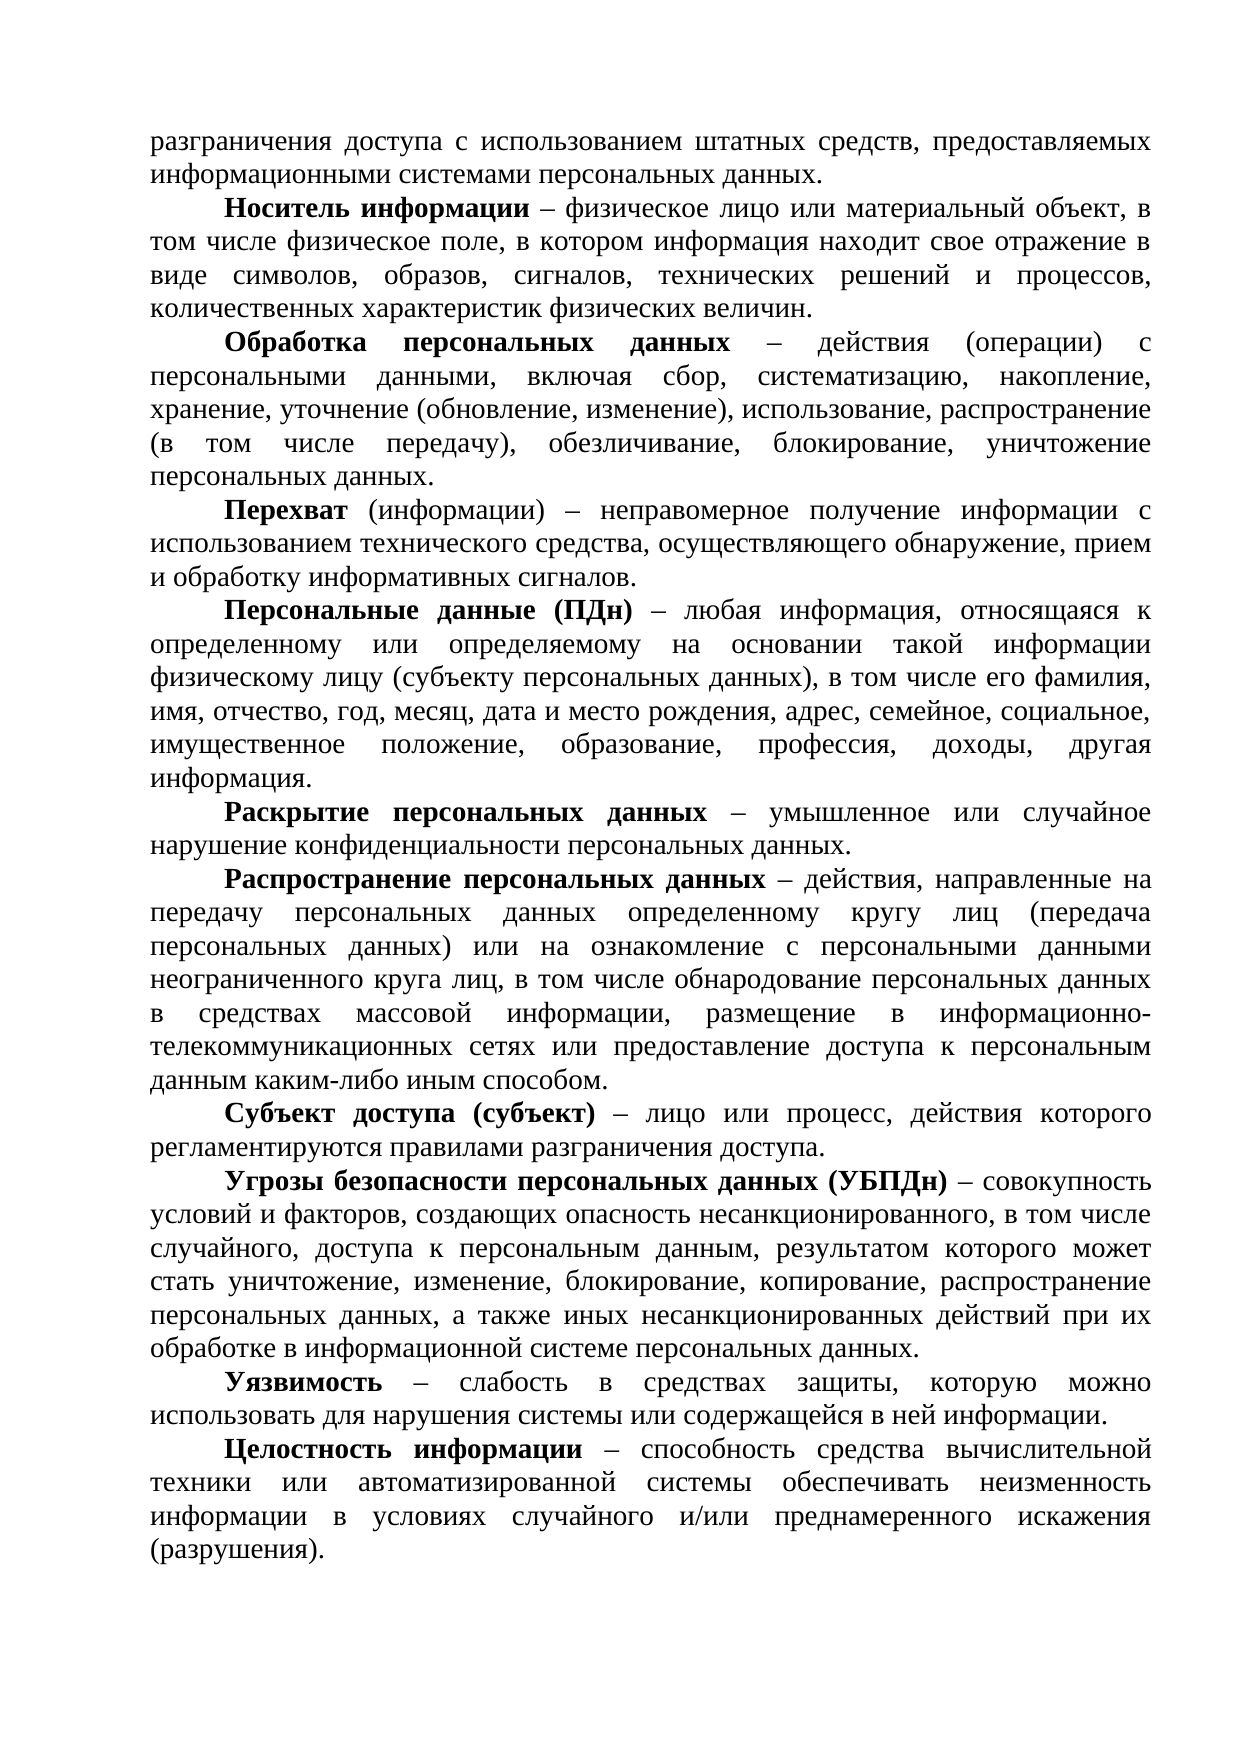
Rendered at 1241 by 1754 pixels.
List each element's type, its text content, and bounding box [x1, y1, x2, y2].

text Субъект доступа (субъект) – лицо или процесс, действия которого регламентируются правилами разграничения доступа. [150, 1096, 1152, 1163]
text Целостность информации – способность средства вычислительной техники или автоматизированной системы обеспечивать неизменность информации в условиях случайного и/или преднамеренного искажения (разрушения). [150, 1431, 1152, 1565]
text Перехват (информации) – неправомерное получение информации с использованием технического средства, осуществляющего обнаружение, прием и обработку информативных сигналов. [150, 492, 1152, 592]
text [150, 123, 1152, 190]
text Обработка персональных данных – действия (операции) с персональными данными, включая сбор, систематизацию, накопление, хранение, уточнение (обновление, изменение), использование, распространение (в том числе передачу), обезличивание, блокирование, уничтожение персональных данных. [150, 324, 1152, 492]
text Угрозы безопасности персональных данных (УБПДн) – совокупность условий и факторов, создающих опасность несанкционированного, в том числе случайного, доступа к персональным данным, результатом которого может стать уничтожение, изменение, блокирование, копирование, распространение персональных данных, а также иных несанкционированных действий при их обработке в информационной системе персональных данных. [150, 1163, 1152, 1364]
text Уязвимость – слабость в средствах защиты, которую можно использовать для нарушения системы или содержащейся в ней информации. [150, 1364, 1152, 1431]
text Раскрытие персональных данных – умышленное или случайное нарушение конфиденциальности персональных данных. [150, 794, 1152, 861]
text Персональные данные (ПДн) – любая информация, относящаяся к определенному или определяемому на основании такой информации физическому лицу (субъекту персональных данных), в том числе его фамилия, имя, отчество, год, месяц, дата и место рождения, адрес, семейное, социальное, имущественное положение, образование, профессия, доходы, другая информация. [150, 592, 1152, 794]
text Носитель информации – физическое лицо или материальный объект, в том числе физическое поле, в котором информация находит свое отражение в виде символов, образов, сигналов, технических решений и процессов, количественных характеристик физических величин. [150, 190, 1152, 324]
text Распространение персональных данных – действия, направленные на передачу персональных данных определенному кругу лиц (передача персональных данных) или на ознакомление с персональными данными неограниченного круга лиц, в том числе обнародование персональных данных в средствах массовой информации, размещение в информационно-телекоммуникационных сетях или предоставление доступа к персональным данным каким-либо иным способом. [150, 861, 1152, 1096]
